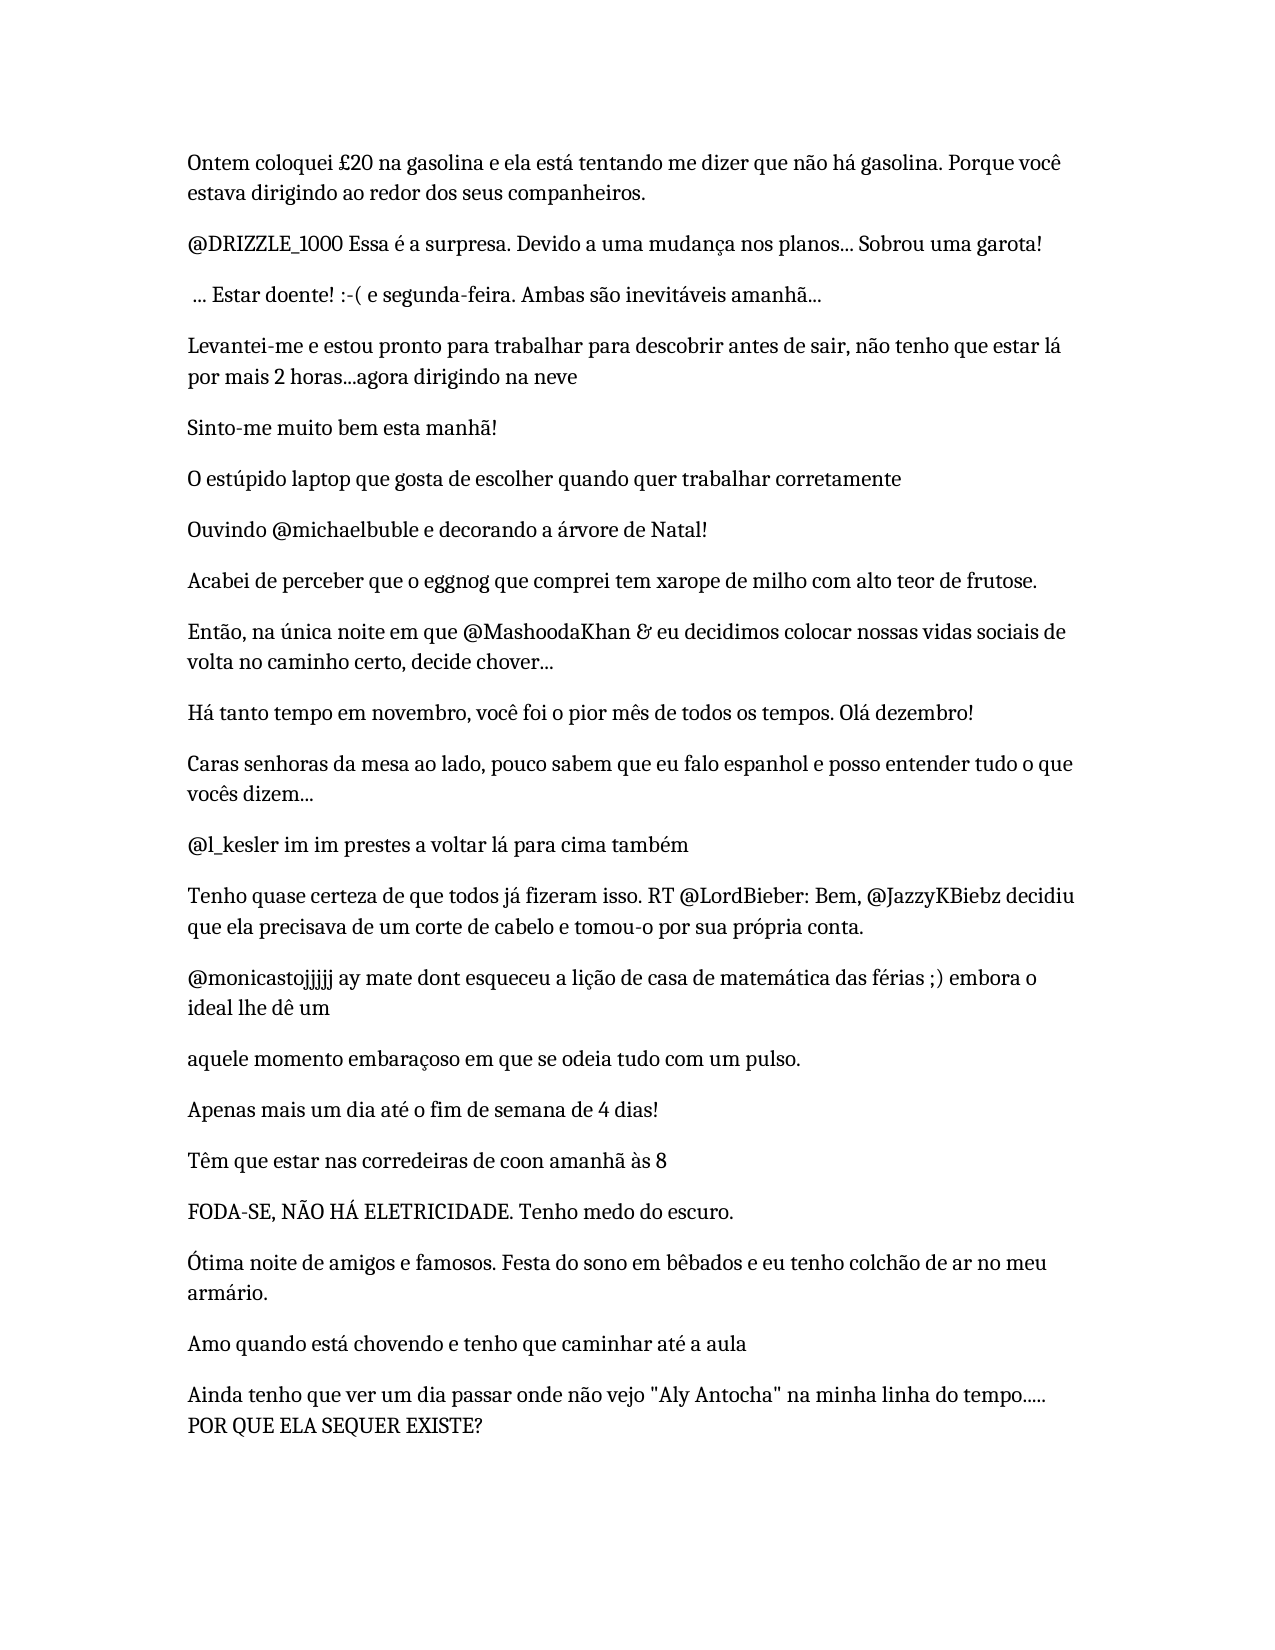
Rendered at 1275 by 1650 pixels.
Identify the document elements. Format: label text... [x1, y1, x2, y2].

text Então, na única noite em que @MashoodaKhan & eu decidimos colocar nossas vidas sociais de volta no caminho certo, decide chover... [187, 619, 1087, 675]
text Tenho quase certeza de que todos já fizeram isso. RT @LordBieber: Bem, @JazzyKBiebz decidiu que ela precisava de um corte de cabelo e tomou-o por sua própria conta. [187, 883, 1087, 940]
text Têm que estar nas corredeiras de coon amanhã às 8 [187, 1148, 1087, 1174]
text Caras senhoras da mesa ao lado, pouco sabem que eu falo espanhol e posso entender tudo o que vocês dizem... [187, 751, 1087, 808]
text Ouvindo @michaelbuble e decorando a árvore de Natal! [187, 517, 1087, 543]
text Sinto-me muito bem esta manhã! [187, 414, 1087, 441]
text O estúpido laptop que gosta de escolher quando quer trabalhar corretamente [187, 466, 1087, 492]
text Apenas mais um dia até o fim de semana de 4 dias! [187, 1097, 1087, 1123]
text FODA-SE, NÃO HÁ ELETRICIDADE. Tenho medo do escuro. [187, 1199, 1087, 1225]
text ... Estar doente! :-( e segunda-feira. Ambas são inevitáveis amanhã... [187, 282, 1087, 309]
text @l_kesler im im prestes a voltar lá para cima também [187, 832, 1087, 859]
text Ontem coloquei £20 na gasolina e ela está tentando me dizer que não há gasolina. Porque você estava dirigindo ao redor dos seus companheiros. [187, 150, 1087, 207]
text Ótima noite de amigos e famosos. Festa do sono em bêbados e eu tenho colchão de ar no meu armário. [187, 1250, 1087, 1307]
text Levantei-me e estou pronto para trabalhar para descobrir antes de sair, não tenho que estar lá por mais 2 horas...agora dirigindo na neve [187, 333, 1087, 390]
text @DRIZZLE_1000 Essa é a surpresa. Devido a uma mudança nos planos... Sobrou uma garota! [187, 231, 1087, 258]
text aquele momento embaraçoso em que se odeia tudo com um pulso. [187, 1046, 1087, 1072]
text @monicastojjjjj ay mate dont esqueceu a lição de casa de matemática das férias ;) embora o ideal lhe dê um [187, 964, 1087, 1021]
text Ainda tenho que ver um dia passar onde não vejo "Aly Antocha" na minha linha do tempo..... POR QUE ELA SEQUER EXISTE? [187, 1382, 1087, 1439]
text Há tanto tempo em novembro, você foi o pior mês de todos os tempos. Olá dezembro! [187, 700, 1087, 726]
text Acabei de perceber que o eggnog que comprei tem xarope de milho com alto teor de frutose. [187, 568, 1087, 594]
text Amo quando está chovendo e tenho que caminhar até a aula [187, 1331, 1087, 1358]
